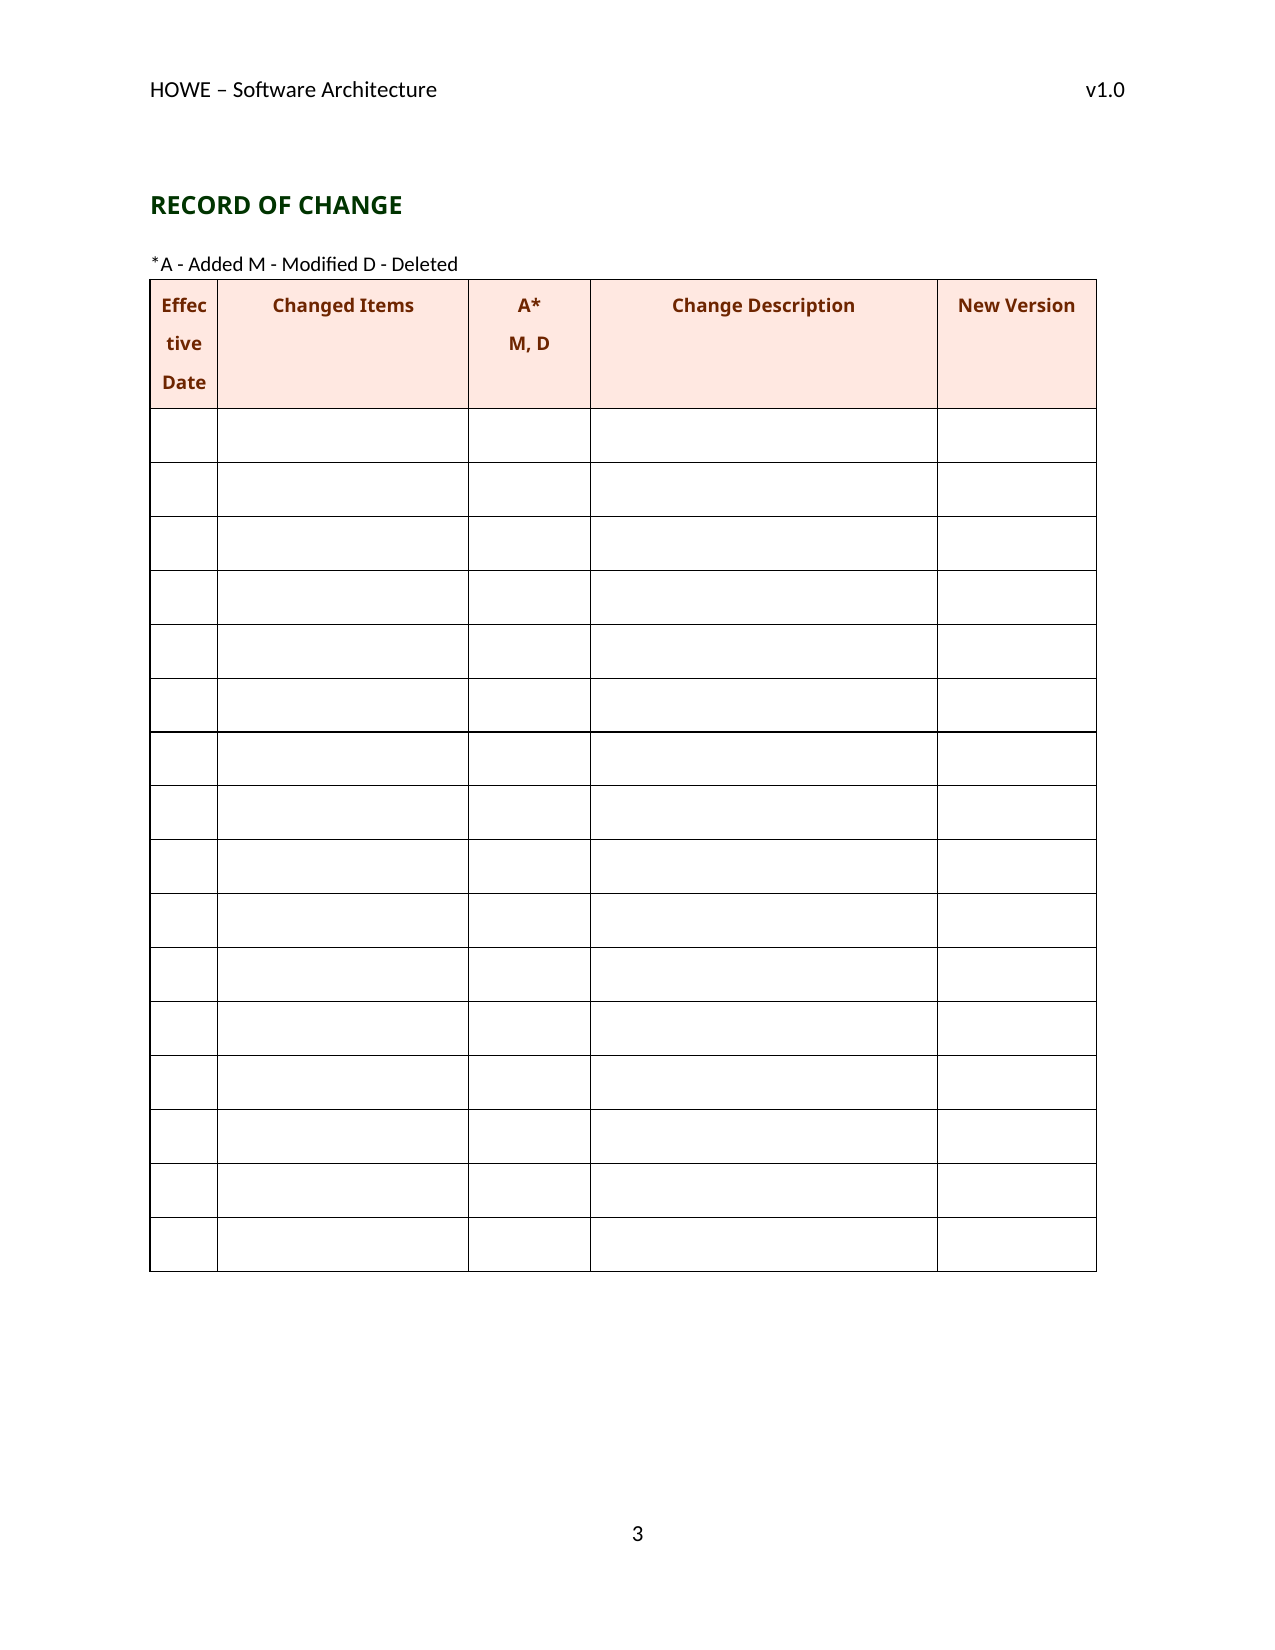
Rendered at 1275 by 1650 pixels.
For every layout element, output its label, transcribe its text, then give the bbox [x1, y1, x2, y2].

table_cell [938, 894, 1096, 947]
table_cell [218, 733, 468, 785]
table_cell [938, 463, 1096, 516]
table_cell [591, 625, 937, 677]
table_cell [938, 1056, 1096, 1109]
table_cell [938, 571, 1096, 623]
table_cell [218, 1056, 468, 1109]
table_cell [591, 840, 937, 893]
table_cell [151, 463, 217, 516]
table_cell [469, 1164, 590, 1217]
table_cell [938, 1218, 1096, 1271]
table_cell [151, 571, 217, 623]
table_cell [151, 840, 217, 893]
table_cell [591, 1056, 937, 1109]
table_header Change Description [591, 280, 937, 408]
table_cell [151, 409, 217, 462]
table_cell [218, 625, 468, 677]
table_cell [591, 948, 937, 1001]
text Record of change [150, 187, 1125, 222]
table_cell [469, 894, 590, 947]
table_cell [469, 517, 590, 569]
table_cell [591, 409, 937, 462]
table_cell [938, 1164, 1096, 1217]
table_header New Version [938, 280, 1096, 408]
table_cell [218, 679, 468, 731]
table_cell [151, 1110, 217, 1163]
table_cell [218, 1110, 468, 1163]
table_cell [469, 948, 590, 1001]
table_cell [218, 948, 468, 1001]
table_cell [218, 1218, 468, 1271]
table_cell [591, 786, 937, 839]
table_cell [151, 679, 217, 731]
table_cell [591, 679, 937, 731]
table_header Changed Items [218, 280, 468, 408]
table_cell [591, 1218, 937, 1271]
table_cell [151, 733, 217, 785]
table_cell [938, 1002, 1096, 1055]
table_cell [218, 894, 468, 947]
table_cell [469, 1110, 590, 1163]
table_cell [938, 517, 1096, 569]
table_cell [591, 1110, 937, 1163]
table_cell [151, 786, 217, 839]
table_cell [218, 463, 468, 516]
table_cell [938, 409, 1096, 462]
table_header A* M, D [469, 280, 590, 408]
table_cell [938, 840, 1096, 893]
table_cell [469, 679, 590, 731]
table_cell [218, 1002, 468, 1055]
table_cell [591, 517, 937, 569]
table_cell [591, 1002, 937, 1055]
table_cell [469, 786, 590, 839]
table_cell [591, 571, 937, 623]
table_header Effective Date [151, 280, 217, 408]
table_cell [938, 733, 1096, 785]
table_cell [469, 1002, 590, 1055]
table_cell [591, 894, 937, 947]
table_cell [151, 1002, 217, 1055]
table_cell [151, 625, 217, 677]
table_cell [151, 1164, 217, 1217]
table_cell [469, 625, 590, 677]
table_cell [151, 1218, 217, 1271]
table_cell [151, 894, 217, 947]
table_cell [469, 1056, 590, 1109]
table_cell [218, 786, 468, 839]
table_cell [151, 948, 217, 1001]
table_cell [591, 1164, 937, 1217]
table_cell [591, 463, 937, 516]
table_cell [469, 1218, 590, 1271]
table_cell [469, 463, 590, 516]
table_cell [218, 571, 468, 623]
table_cell [469, 409, 590, 462]
table_cell [151, 517, 217, 569]
table_cell [218, 1164, 468, 1217]
table_cell [938, 948, 1096, 1001]
table_cell [469, 733, 590, 785]
table_cell [469, 840, 590, 893]
table_cell [938, 1110, 1096, 1163]
table_cell [218, 840, 468, 893]
table_cell [469, 571, 590, 623]
table_cell [938, 625, 1096, 677]
table_cell [218, 409, 468, 462]
table_cell [938, 679, 1096, 731]
table_cell [938, 786, 1096, 839]
text *A - Added M - Modified D - Deleted [150, 251, 1125, 276]
table_cell [151, 1056, 217, 1109]
table_cell [218, 517, 468, 569]
table_cell [591, 733, 937, 785]
